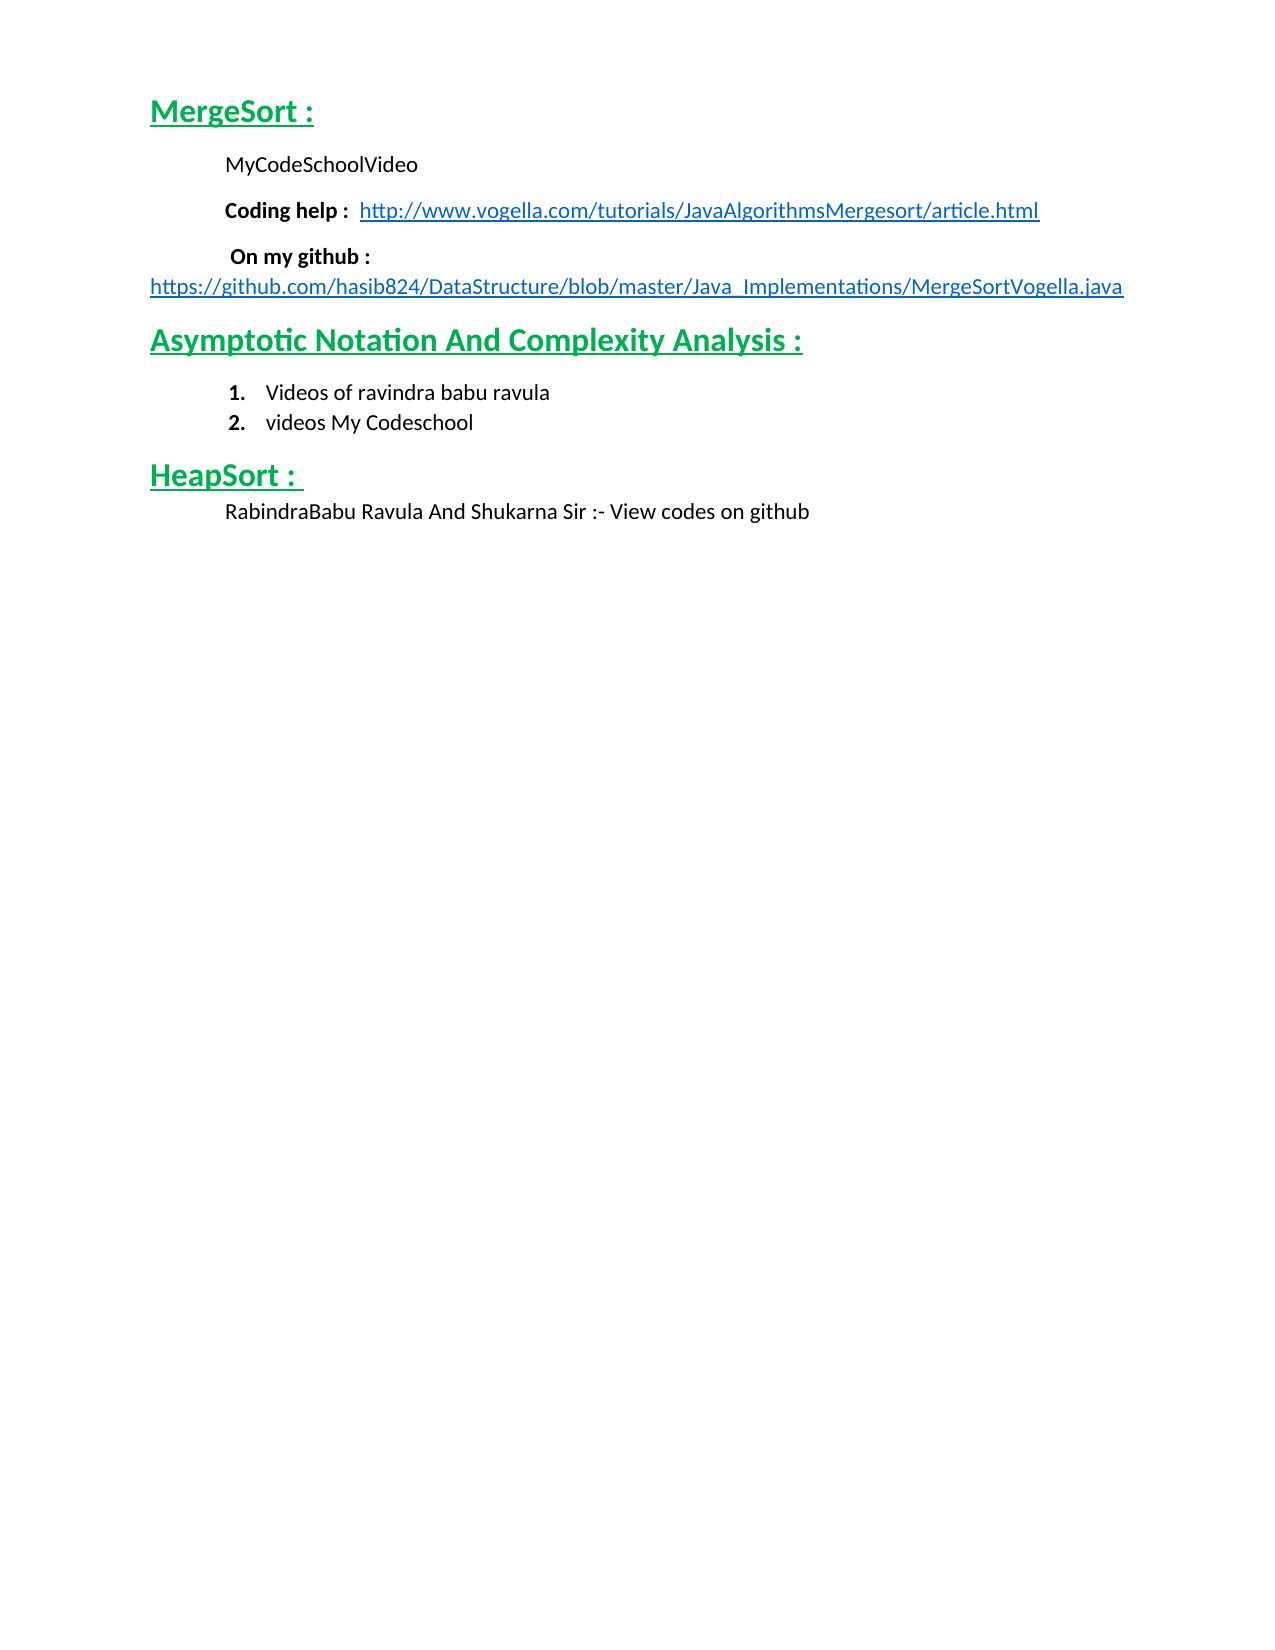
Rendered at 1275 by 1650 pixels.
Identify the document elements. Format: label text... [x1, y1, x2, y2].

text Coding help : http://www.vogella.com/tutorials/JavaAlgorithmsMergesort/article.html [150, 196, 1125, 224]
list Videos of ravindra babu ravula [228, 378, 1125, 406]
text HeapSort : RabindraBabu Ravula And Shukarna Sir :- View codes on github [150, 454, 1125, 525]
text MergeSort : [150, 90, 1125, 131]
text Asymptotic Notation And Complexity Analysis : [150, 318, 1125, 359]
list videos My Codeschool [228, 408, 1125, 436]
text On my github : https://github.com/hasib824/DataStructure/blob/master/Java_Implementations/MergeSortVogella.java [150, 242, 1125, 300]
text MyCodeSchoolVideo [150, 150, 1125, 178]
